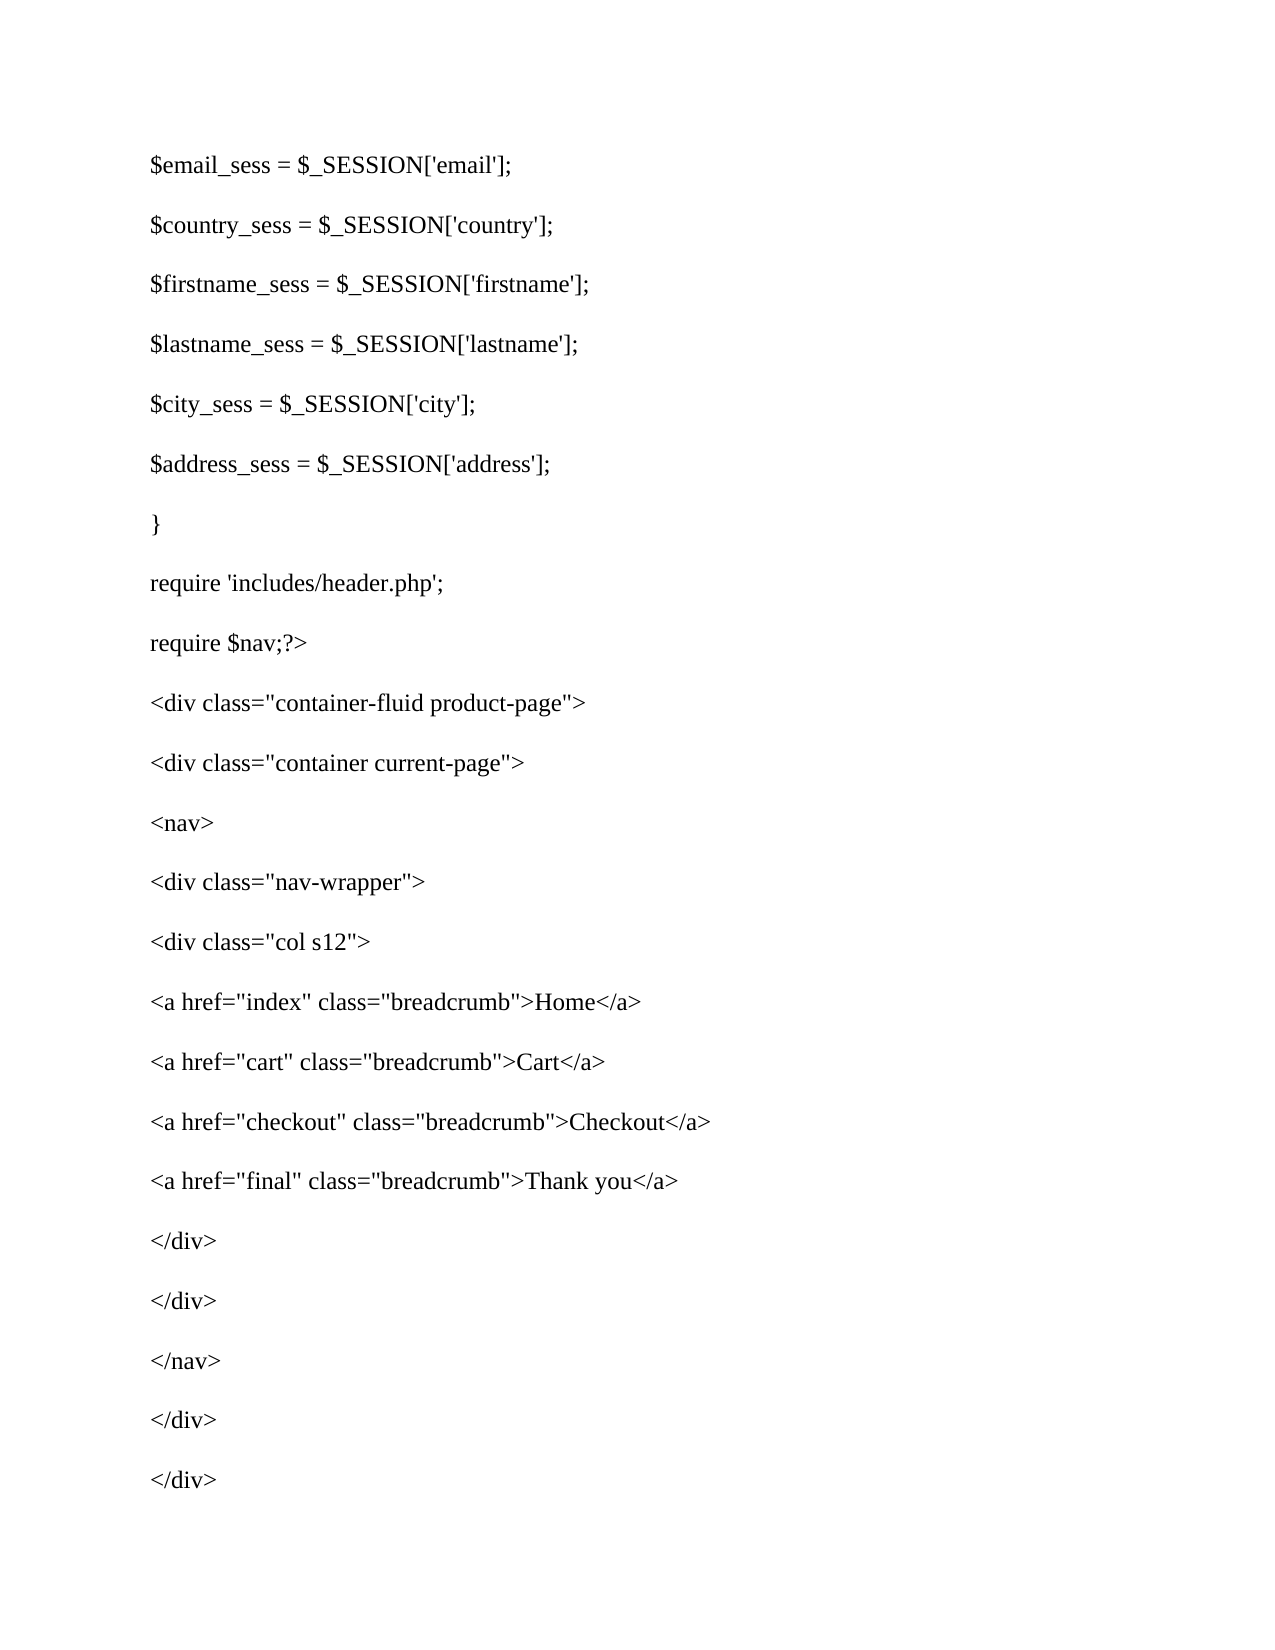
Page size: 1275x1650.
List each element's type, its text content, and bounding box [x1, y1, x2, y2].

text $firstname_sess = $_SESSION['firstname']; [150, 269, 1125, 298]
text <a href="index" class="breadcrumb">Home</a> [150, 987, 1125, 1016]
text <a href="checkout" class="breadcrumb">Checkout</a> [150, 1107, 1125, 1135]
text <div class="nav-wrapper"> [150, 867, 1125, 896]
text $country_sess = $_SESSION['country']; [150, 210, 1125, 238]
text require $nav;?> [150, 628, 1125, 657]
text <nav> [150, 808, 1125, 836]
text $city_sess = $_SESSION['city']; [150, 389, 1125, 418]
text $lastname_sess = $_SESSION['lastname']; [150, 329, 1125, 358]
text } [150, 509, 1125, 537]
text </div> [150, 1226, 1125, 1255]
text <div class="col s12"> [150, 927, 1125, 956]
text <div class="container-fluid product-page"> [150, 688, 1125, 717]
text require 'includes/header.php'; [150, 568, 1125, 597]
text <a href="cart" class="breadcrumb">Cart</a> [150, 1047, 1125, 1076]
text $email_sess = $_SESSION['email']; [150, 150, 1125, 179]
text $address_sess = $_SESSION['address']; [150, 449, 1125, 478]
text </div> [150, 1465, 1125, 1494]
text <a href="final" class="breadcrumb">Thank you</a> [150, 1166, 1125, 1195]
text </nav> [150, 1346, 1125, 1374]
text </div> [150, 1406, 1125, 1434]
text </div> [150, 1286, 1125, 1315]
text <div class="container current-page"> [150, 748, 1125, 777]
